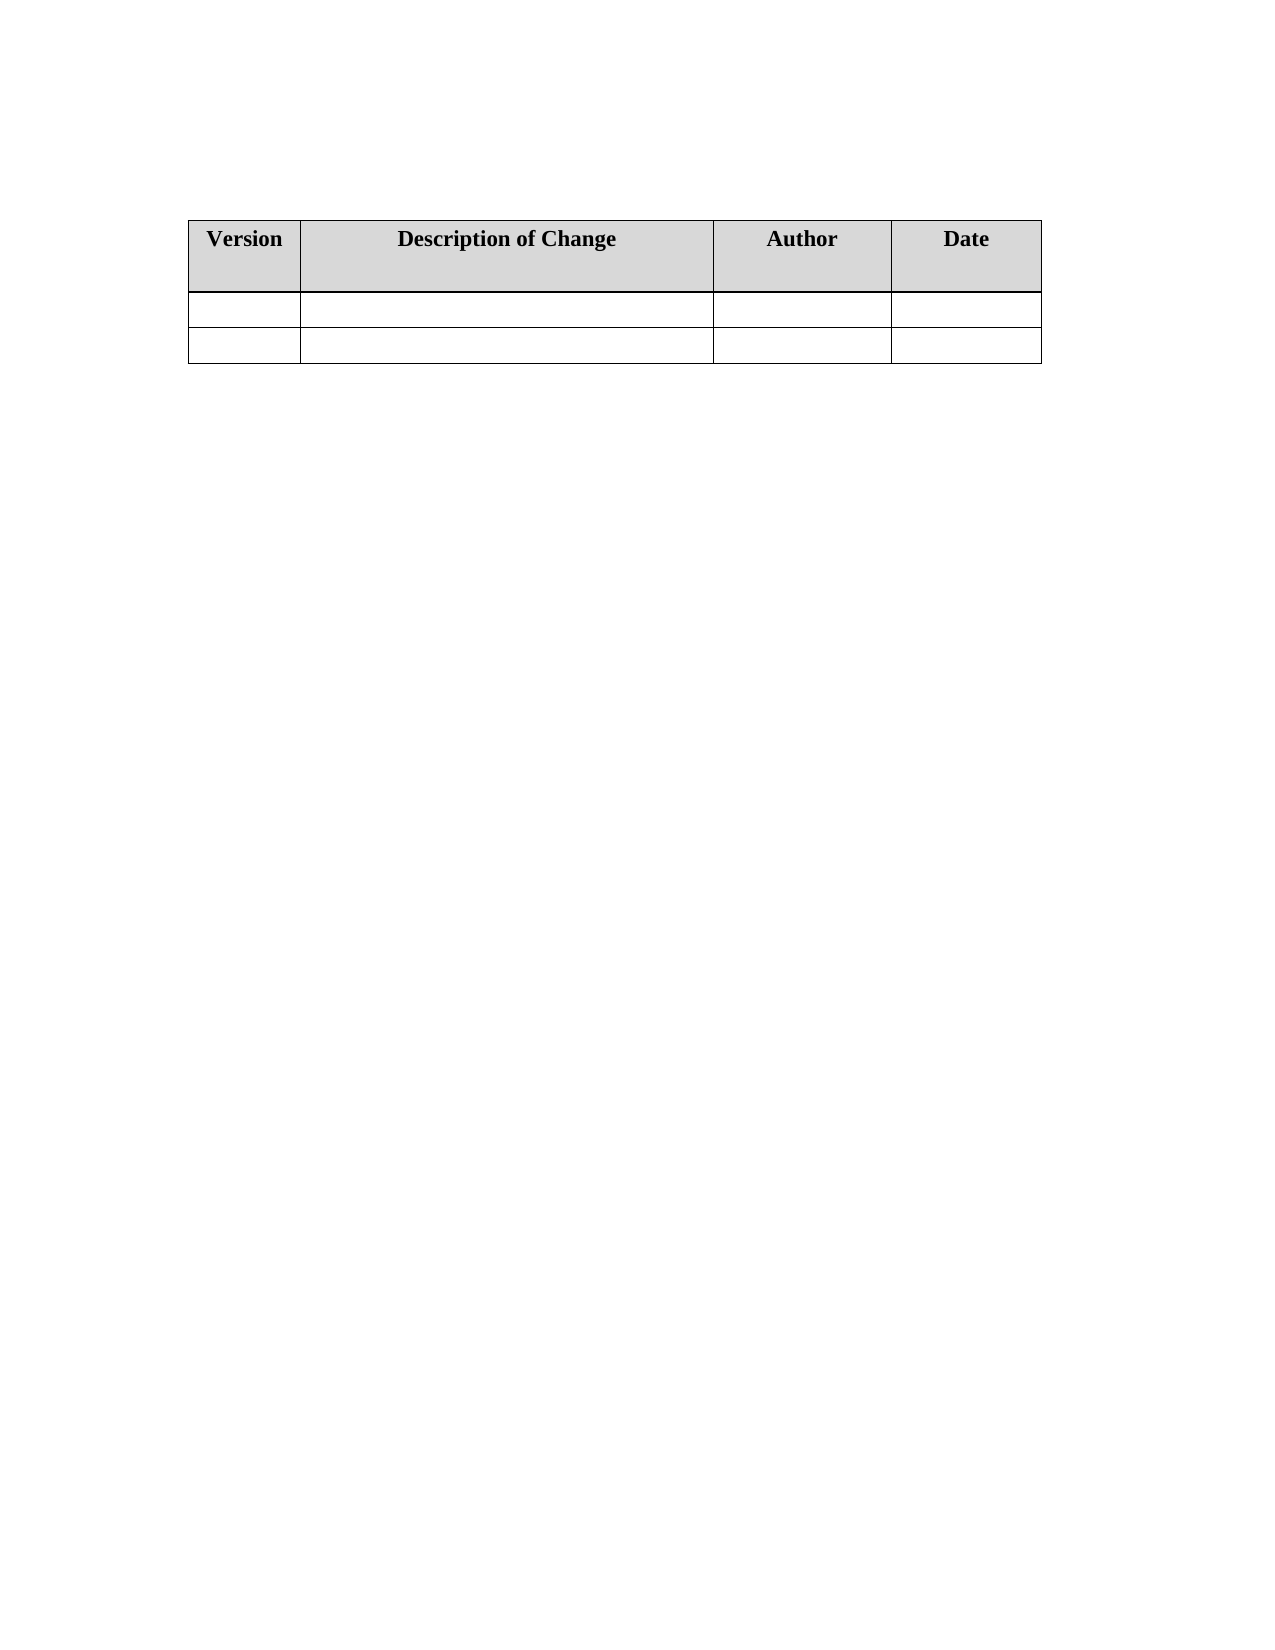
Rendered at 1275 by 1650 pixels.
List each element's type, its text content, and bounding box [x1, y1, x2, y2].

table_cell [892, 293, 1041, 327]
table_cell [189, 328, 300, 363]
table_cell [189, 293, 300, 327]
table_cell [714, 293, 891, 327]
table_header Version [189, 221, 300, 291]
table_cell [301, 328, 713, 363]
table_header Date [892, 221, 1041, 291]
table_cell [714, 328, 891, 363]
table_header Author [714, 221, 891, 291]
table_cell [892, 328, 1041, 363]
table_cell [301, 293, 713, 327]
table_header Description of Change [301, 221, 713, 291]
